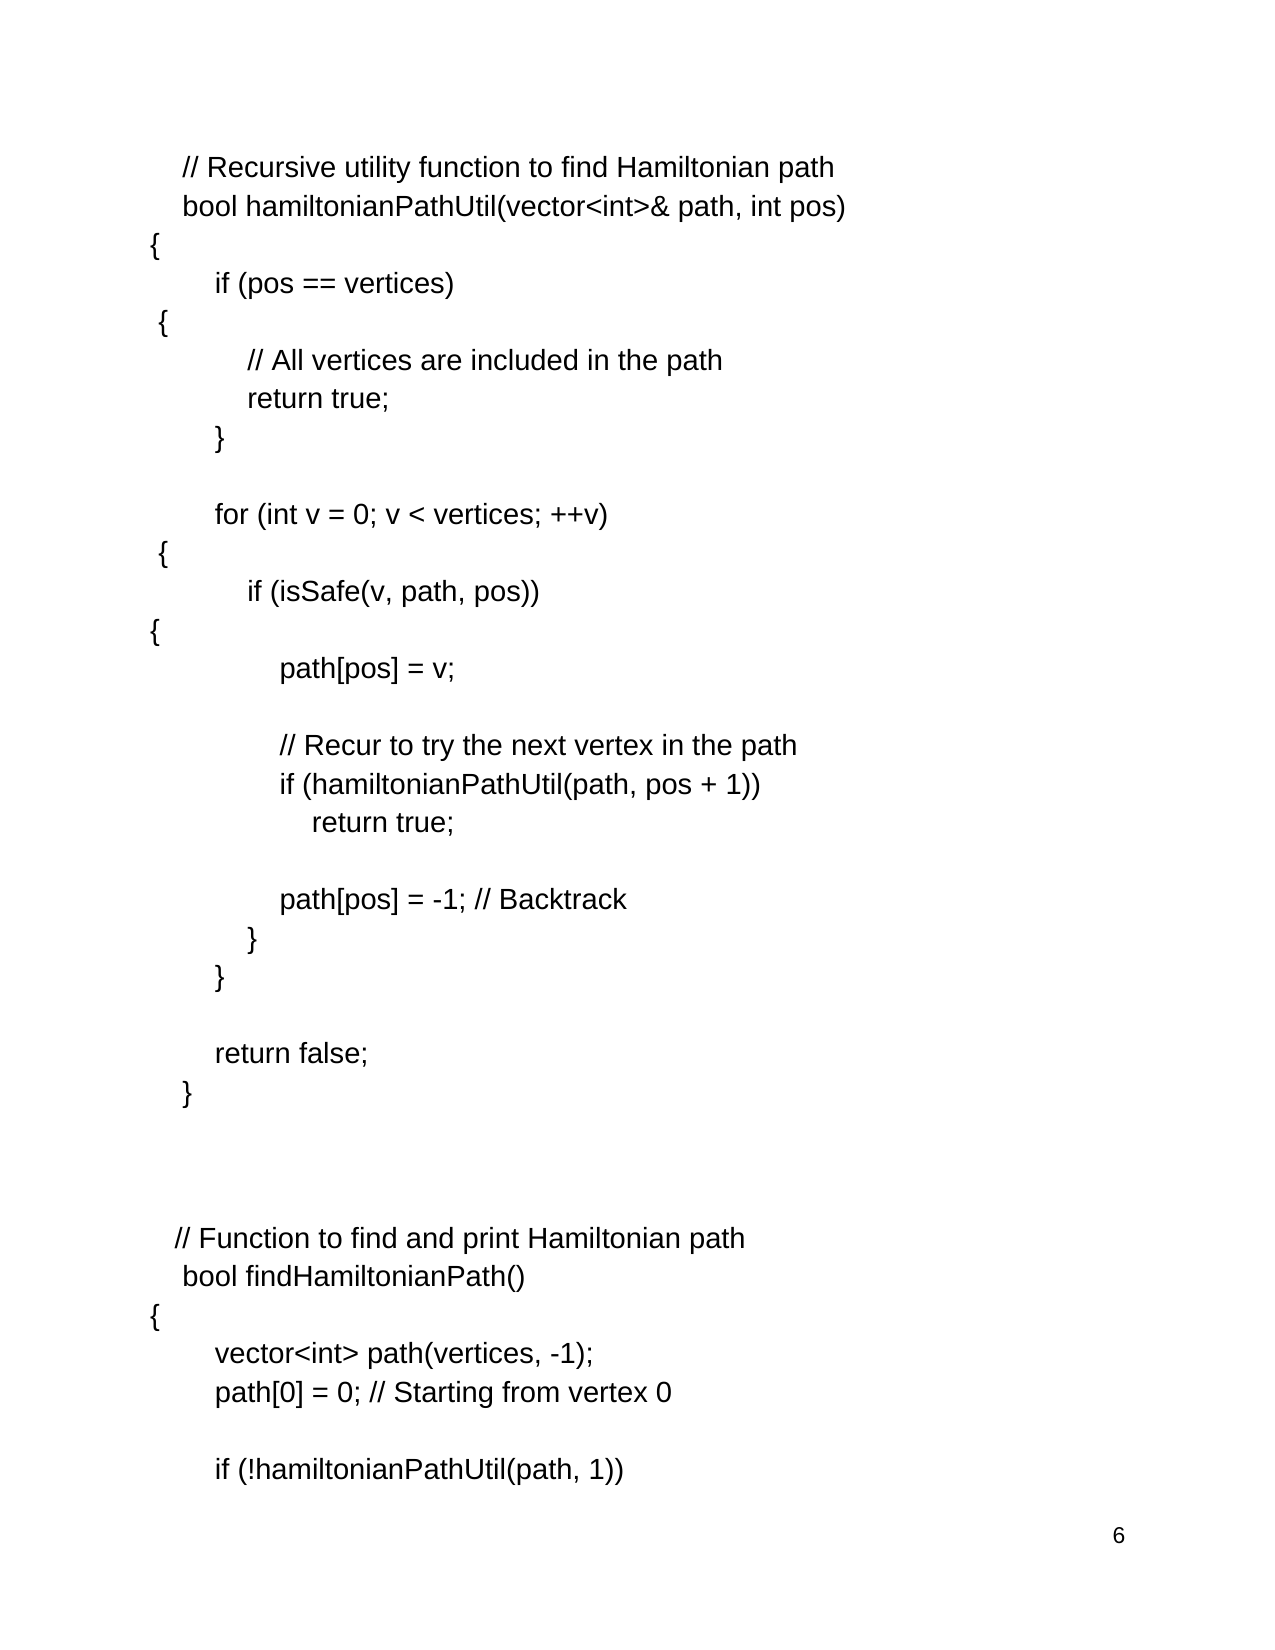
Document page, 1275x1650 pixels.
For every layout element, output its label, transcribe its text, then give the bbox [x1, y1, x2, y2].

text } [150, 420, 1125, 453]
text if (hamiltonianPathUtil(path, pos + 1)) [150, 767, 1125, 800]
text // Function to find and print Hamiltonian path [150, 1221, 1125, 1254]
text { [150, 1298, 1125, 1331]
text return true; [150, 381, 1125, 415]
text } [150, 959, 1125, 993]
text // Recur to try the next vertex in the path [150, 728, 1125, 762]
text vector<int> path(vertices, -1); [150, 1336, 1125, 1370]
text { [150, 304, 1125, 338]
text return false; [150, 1036, 1125, 1070]
text { [150, 535, 1125, 569]
text // Recursive utility function to find Hamiltonian path [150, 150, 1125, 183]
text // All vertices are included in the path [150, 343, 1125, 376]
text if (pos == vertices) [150, 266, 1125, 299]
text path[0] = 0; // Starting from vertex 0 [150, 1375, 1125, 1408]
text path[pos] = v; [150, 651, 1125, 684]
text bool hamiltonianPathUtil(vector<int>& path, int pos) [150, 188, 1125, 222]
text { [150, 612, 1125, 646]
text { [150, 227, 1125, 261]
text if (isSafe(v, path, pos)) [150, 574, 1125, 607]
text for (int v = 0; v < vertices; ++v) [150, 497, 1125, 530]
text if (!hamiltonianPathUtil(path, 1)) [150, 1452, 1125, 1486]
text path[pos] = -1; // Backtrack [150, 882, 1125, 916]
text } [150, 1075, 1125, 1108]
text return true; [150, 805, 1125, 839]
text bool findHamiltonianPath() [150, 1259, 1125, 1293]
text } [150, 921, 1125, 954]
